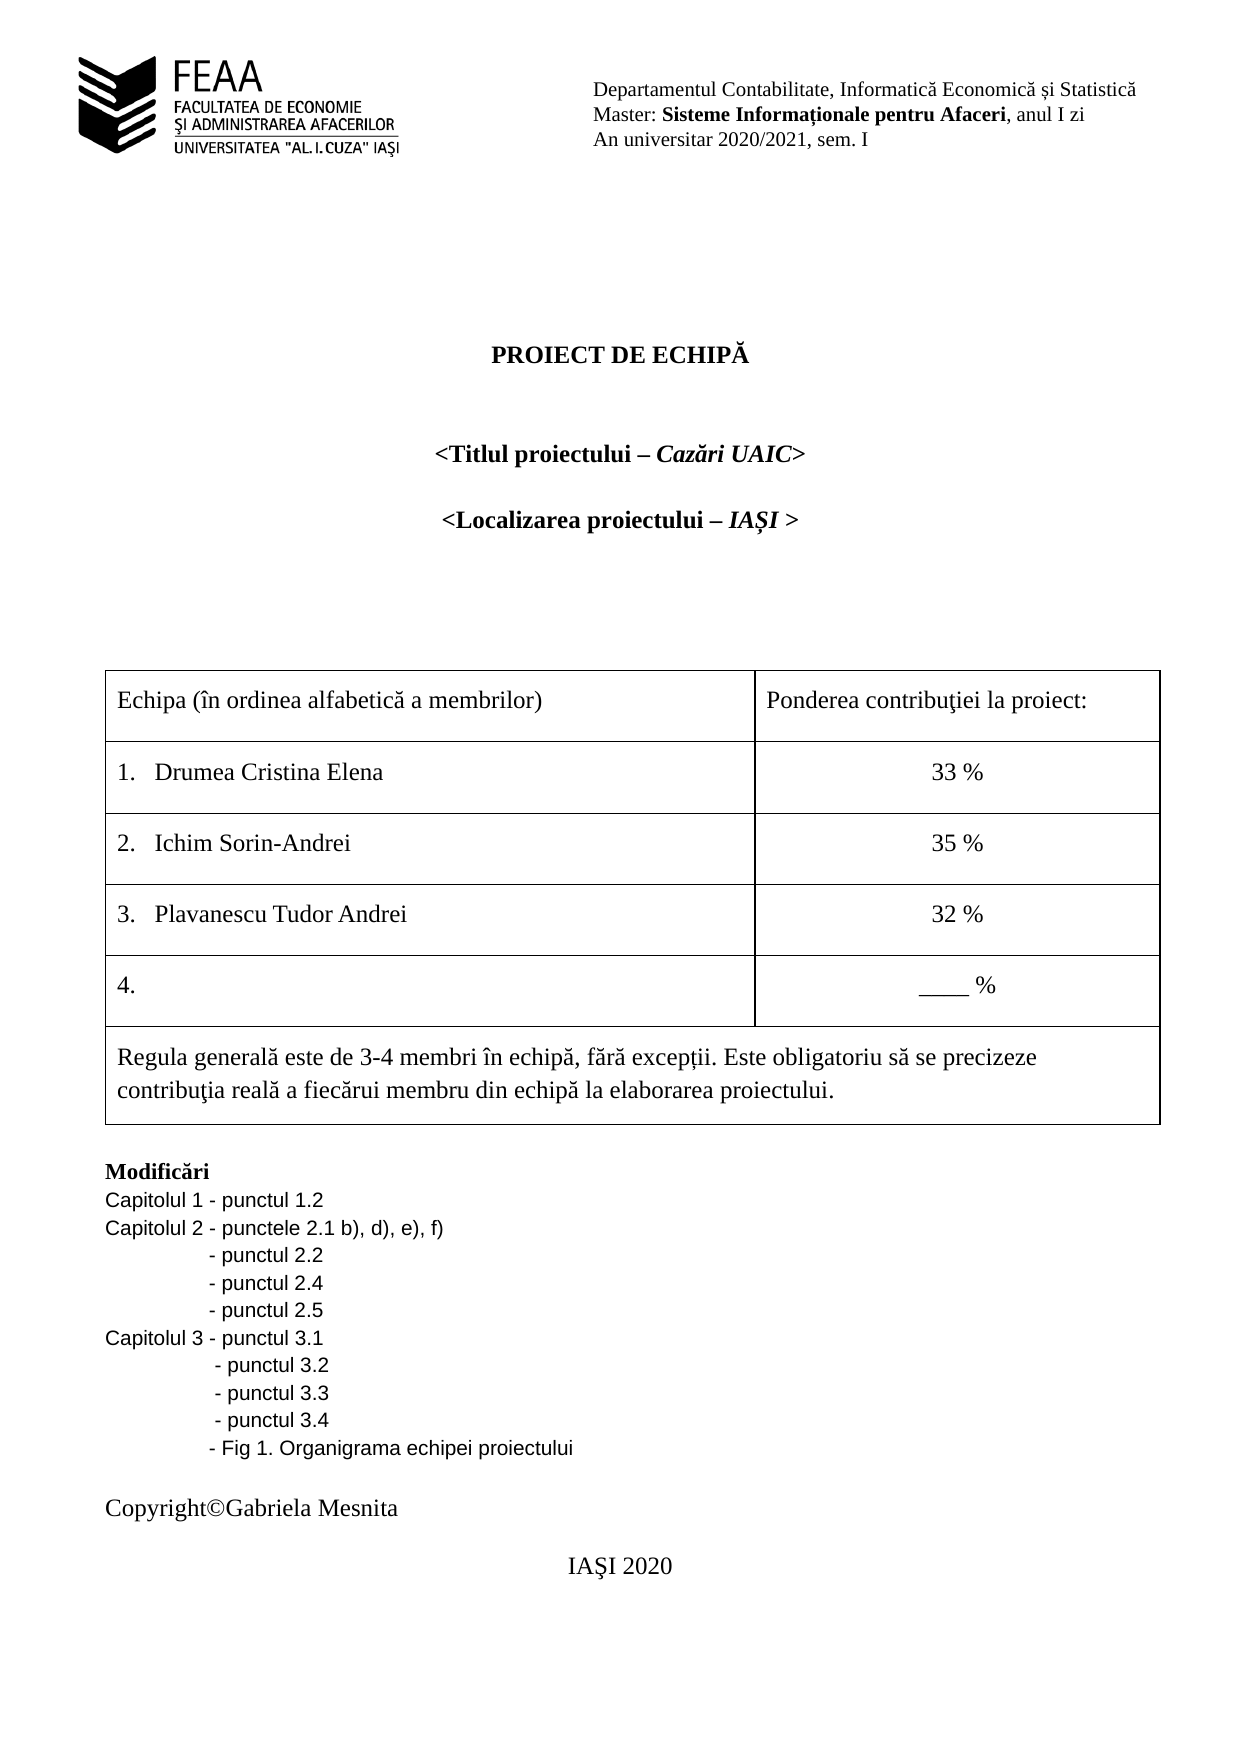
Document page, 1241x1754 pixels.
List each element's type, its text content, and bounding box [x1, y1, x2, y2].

text Capitolul 1 - punctul 1.2 [105, 1188, 1135, 1212]
table_cell 33 % [756, 742, 1159, 812]
text - punctul 2.4 [105, 1271, 1135, 1294]
table_cell Ichim Sorin-Andrei [106, 814, 754, 884]
text PROIECT DE ECHIPĂ [105, 340, 1135, 368]
text Capitolul 3 - punctul 3.1 [105, 1326, 1135, 1349]
table_cell ____ % [756, 956, 1159, 1026]
text - punctul 3.2 [180, 1353, 1135, 1377]
table_header Ponderea contribuţiei la proiect: [756, 671, 1159, 741]
table_cell [106, 956, 754, 1026]
text Modificări [105, 1158, 1135, 1184]
table_cell 35 % [756, 814, 1159, 884]
text IAŞI 2020 [105, 1551, 1135, 1580]
table_cell Plavanescu Tudor Andrei [106, 885, 754, 955]
text - punctul 2.2 [105, 1243, 1135, 1267]
text <Localizarea proiectului – IAȘI > [105, 505, 1135, 533]
text Capitolul 2 - punctele 2.1 b), d), e), f) [105, 1216, 1135, 1239]
table_cell 32 % [756, 885, 1159, 955]
text - punctul 3.3 [180, 1381, 1135, 1404]
table_cell Drumea Cristina Elena [106, 742, 754, 812]
table_cell Regula generală este de 3-4 membri în echipă, fără excepții. Este obligatoriu să se precizeze contribuţia reală a fiecărui membru din echipă la elaborarea proiectului. [106, 1027, 1159, 1124]
text Copyright©Gabriela Mesnita [105, 1493, 1135, 1522]
text <Titlul proiectului – Cazări UAIC> [105, 439, 1135, 467]
picture [78, 56, 426, 157]
table_header Echipa (în ordinea alfabetică a membrilor) [106, 671, 754, 741]
text - punctul 3.4 [180, 1408, 1135, 1432]
text - Fig 1. Organigrama echipei proiectului [105, 1436, 1135, 1459]
text - punctul 2.5 [105, 1298, 1135, 1322]
